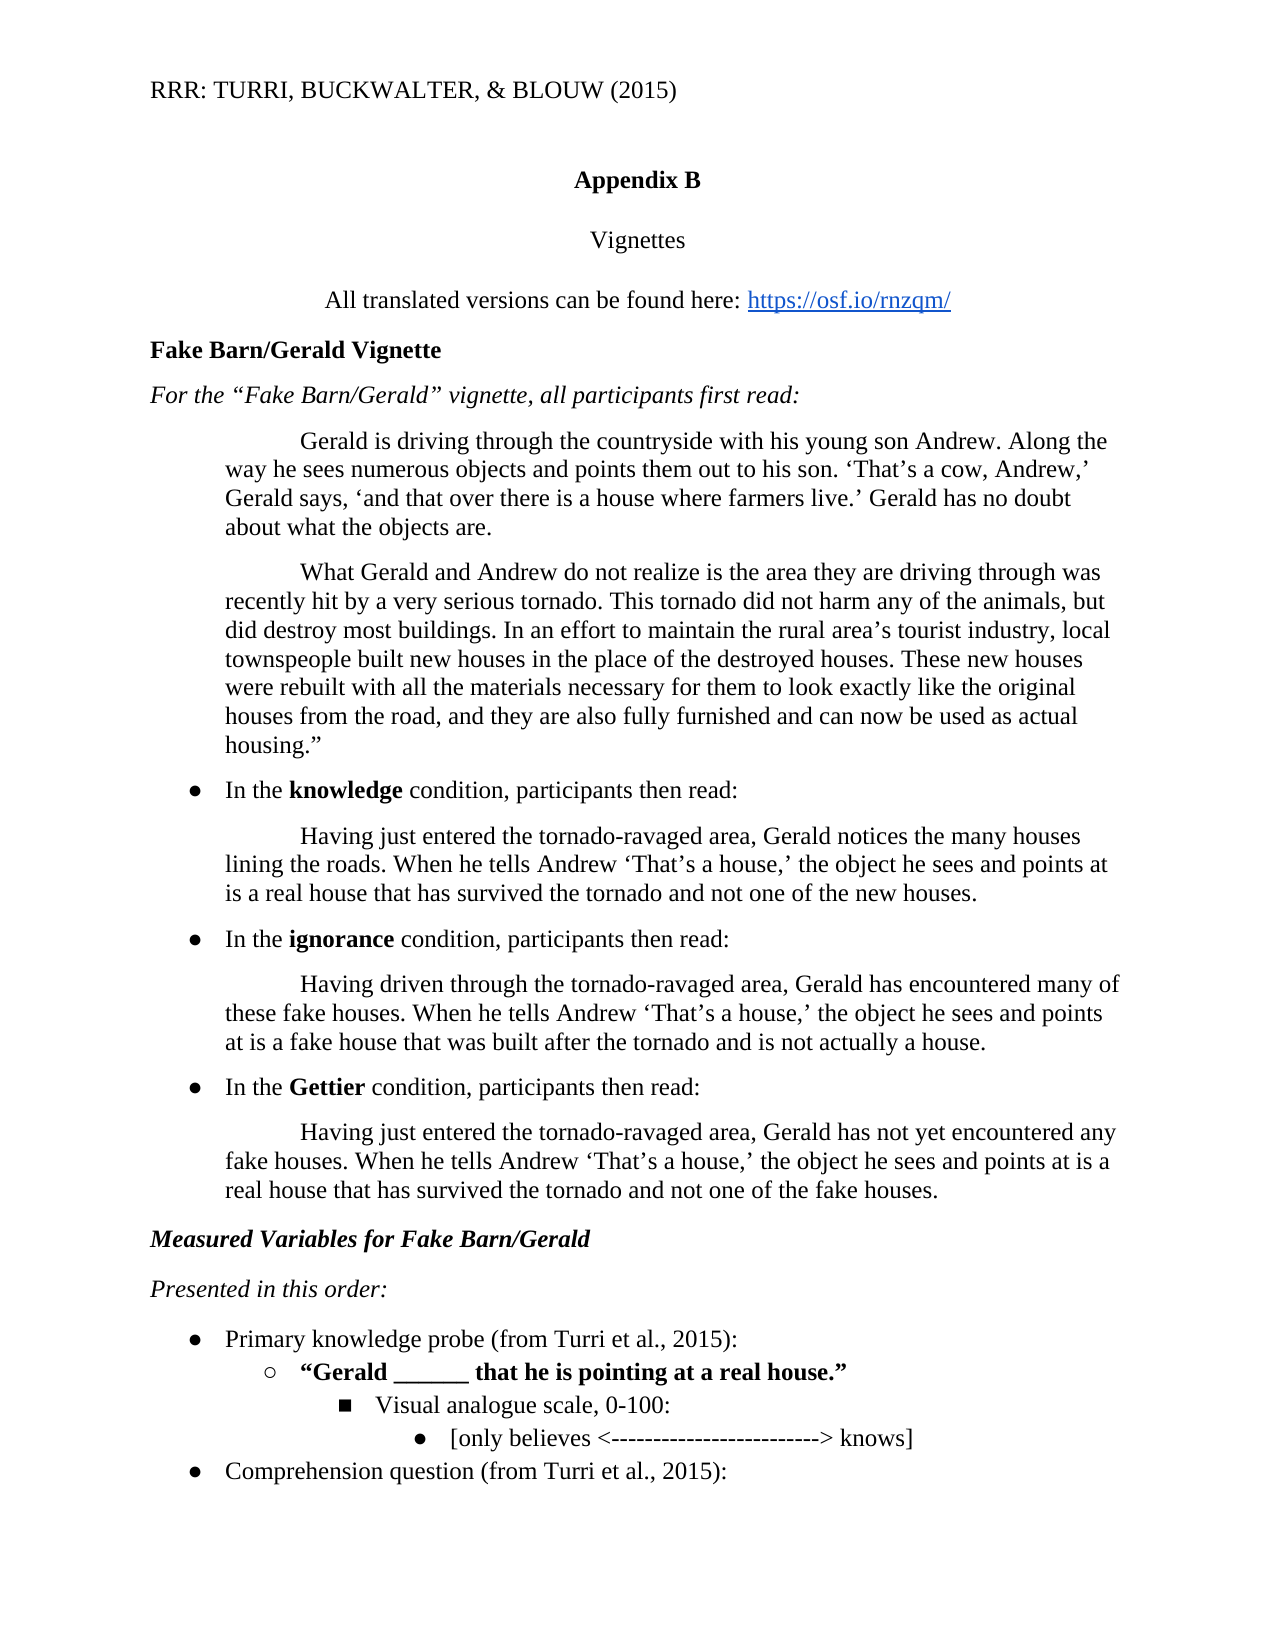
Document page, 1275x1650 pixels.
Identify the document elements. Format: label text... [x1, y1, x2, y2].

text Fake Barn/Gerald Vignette [150, 335, 1125, 364]
text Vignettes [150, 225, 1125, 254]
text What Gerald and Andrew do not realize is the area they are driving through was recently hit by a very serious tornado. This tornado did not harm any of the animals, but did destroy most buildings. In an effort to maintain the rural area’s tourist industry, local townspeople built new houses in the place of the destroyed houses. These new houses were rebuilt with all the materials necessary for them to look exactly like the original houses from the road, and they are also fully furnished and can now be used as actual housing.” [225, 557, 1125, 759]
list In the knowledge condition, participants then read: [187, 775, 1125, 804]
subtitle Appendix B [150, 165, 1125, 194]
list In the Gettier condition, participants then read: [187, 1072, 1125, 1101]
list Visual analogue scale, 0-100: [337, 1390, 1125, 1418]
text Measured Variables for Fake Barn/Gerald [150, 1224, 1125, 1253]
text All translated versions can be found here: https://osf.io/rnzqm/ [150, 285, 1125, 314]
text Gerald is driving through the countryside with his young son Andrew. Along the way he sees numerous objects and points them out to his son. ‘That’s a cow, Andrew,’ Gerald says, ‘and that over there is a house where farmers live.’ Gerald has no doubt about what the objects are. [225, 426, 1125, 541]
list In the ignorance condition, participants then read: [187, 924, 1125, 952]
list “Gerald ______ that he is pointing at a real house.” [262, 1357, 1125, 1386]
list Comprehension question (from Turri et al., 2015): [187, 1456, 1125, 1484]
text Presented in this order: [150, 1274, 1125, 1303]
list Primary knowledge probe (from Turri et al., 2015): [187, 1324, 1125, 1352]
text Having just entered the tornado-ravaged area, Gerald notices the many houses lining the roads. When he tells Andrew ‘That’s a house,’ the object he sees and points at is a real house that has survived the tornado and not one of the new houses. [225, 821, 1125, 907]
list [only believes <-------------------------> knows] [412, 1423, 1125, 1452]
text For the “Fake Barn/Gerald” vignette, all participants first read: [150, 380, 1125, 409]
text Having driven through the tornado-ravaged area, Gerald has encountered many of these fake houses. When he tells Andrew ‘That’s a house,’ the object he sees and points at is a fake house that was built after the tornado and is not actually a house. [225, 969, 1125, 1055]
text Having just entered the tornado-ravaged area, Gerald has not yet encountered any fake houses. When he tells Andrew ‘That’s a house,’ the object he sees and points at is a real house that has survived the tornado and not one of the fake houses. [225, 1117, 1125, 1204]
